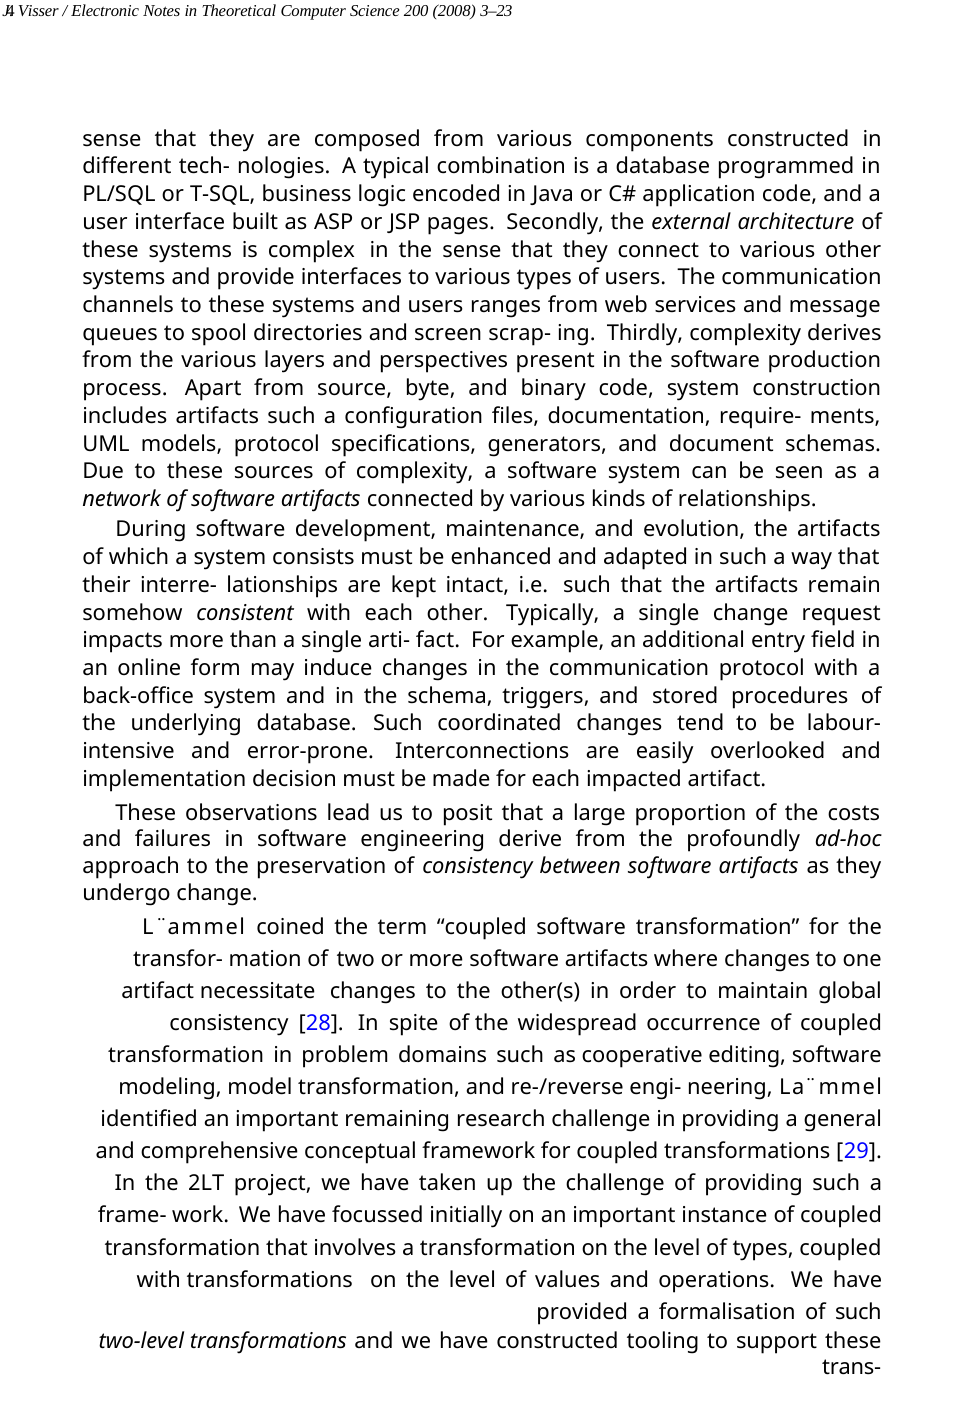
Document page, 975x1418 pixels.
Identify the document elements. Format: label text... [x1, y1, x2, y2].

text During software development, maintenance, and evolution, the artifacts of which a system consists must be enhanced and adapted in such a way that their interre- lationships are kept intact, i.e. such that the artifacts remain somehow consistent with each other. Typically, a single change request impacts more than a single arti- fact. For example, an additional entry field in an online form may induce changes in the communication protocol with a back-office system and in the schema, triggers, and stored procedures of the underlying database. Such coordinated changes tend to be labour-intensive and error-prone. Interconnections are easily overlooked and implementation decision must be made for each impacted artifact. [82, 515, 881, 792]
text These observations lead us to posit that a large proportion of the costs and failures in software engineering derive from the profoundly ad-hoc approach to the preservation of consistency between software artifacts as they undergo change. [82, 799, 881, 906]
text two-level transformations and we have constructed tooling to support these trans- [71, 1328, 881, 1380]
text sense that they are composed from various components constructed in different tech- nologies. A typical combination is a database programmed in PL/SQL or T-SQL, business logic encoded in Java or C# application code, and a user interface built as ASP or JSP pages. Secondly, the external architecture of these systems is complex in the sense that they connect to various other systems and provide interfaces to various types of users. The communication channels to these systems and users ranges from web services and message queues to spool directories and screen scrap- ing. Thirdly, complexity derives from the various layers and perspectives present in the software production process. Apart from source, byte, and binary code, system construction includes artifacts such a configuration files, documentation, require- ments, UML models, protocol specifications, generators, and document schemas. Due to these sources of complexity, a software system can be seen as a network of software artifacts connected by various kinds of relationships. [82, 124, 882, 512]
text L¨ammel coined the term “coupled software transformation” for the transfor- mation of two or more software artifacts where changes to one artifact necessitate changes to the other(s) in order to maintain global consistency [28]. In spite of the widespread occurrence of coupled transformation in problem domains such as cooperative editing, software modeling, model transformation, and re-/reverse engi- neering, La¨mmel identified an important remaining research challenge in providing a general and comprehensive conceptual framework for coupled transformations [29]. In the 2LT project, we have taken up the challenge of providing such a frame- work. We have focussed initially on an important instance of coupled transformation that involves a transformation on the level of types, coupled with transformations on the level of values and operations. We have provided a formalisation of such [82, 911, 882, 1326]
